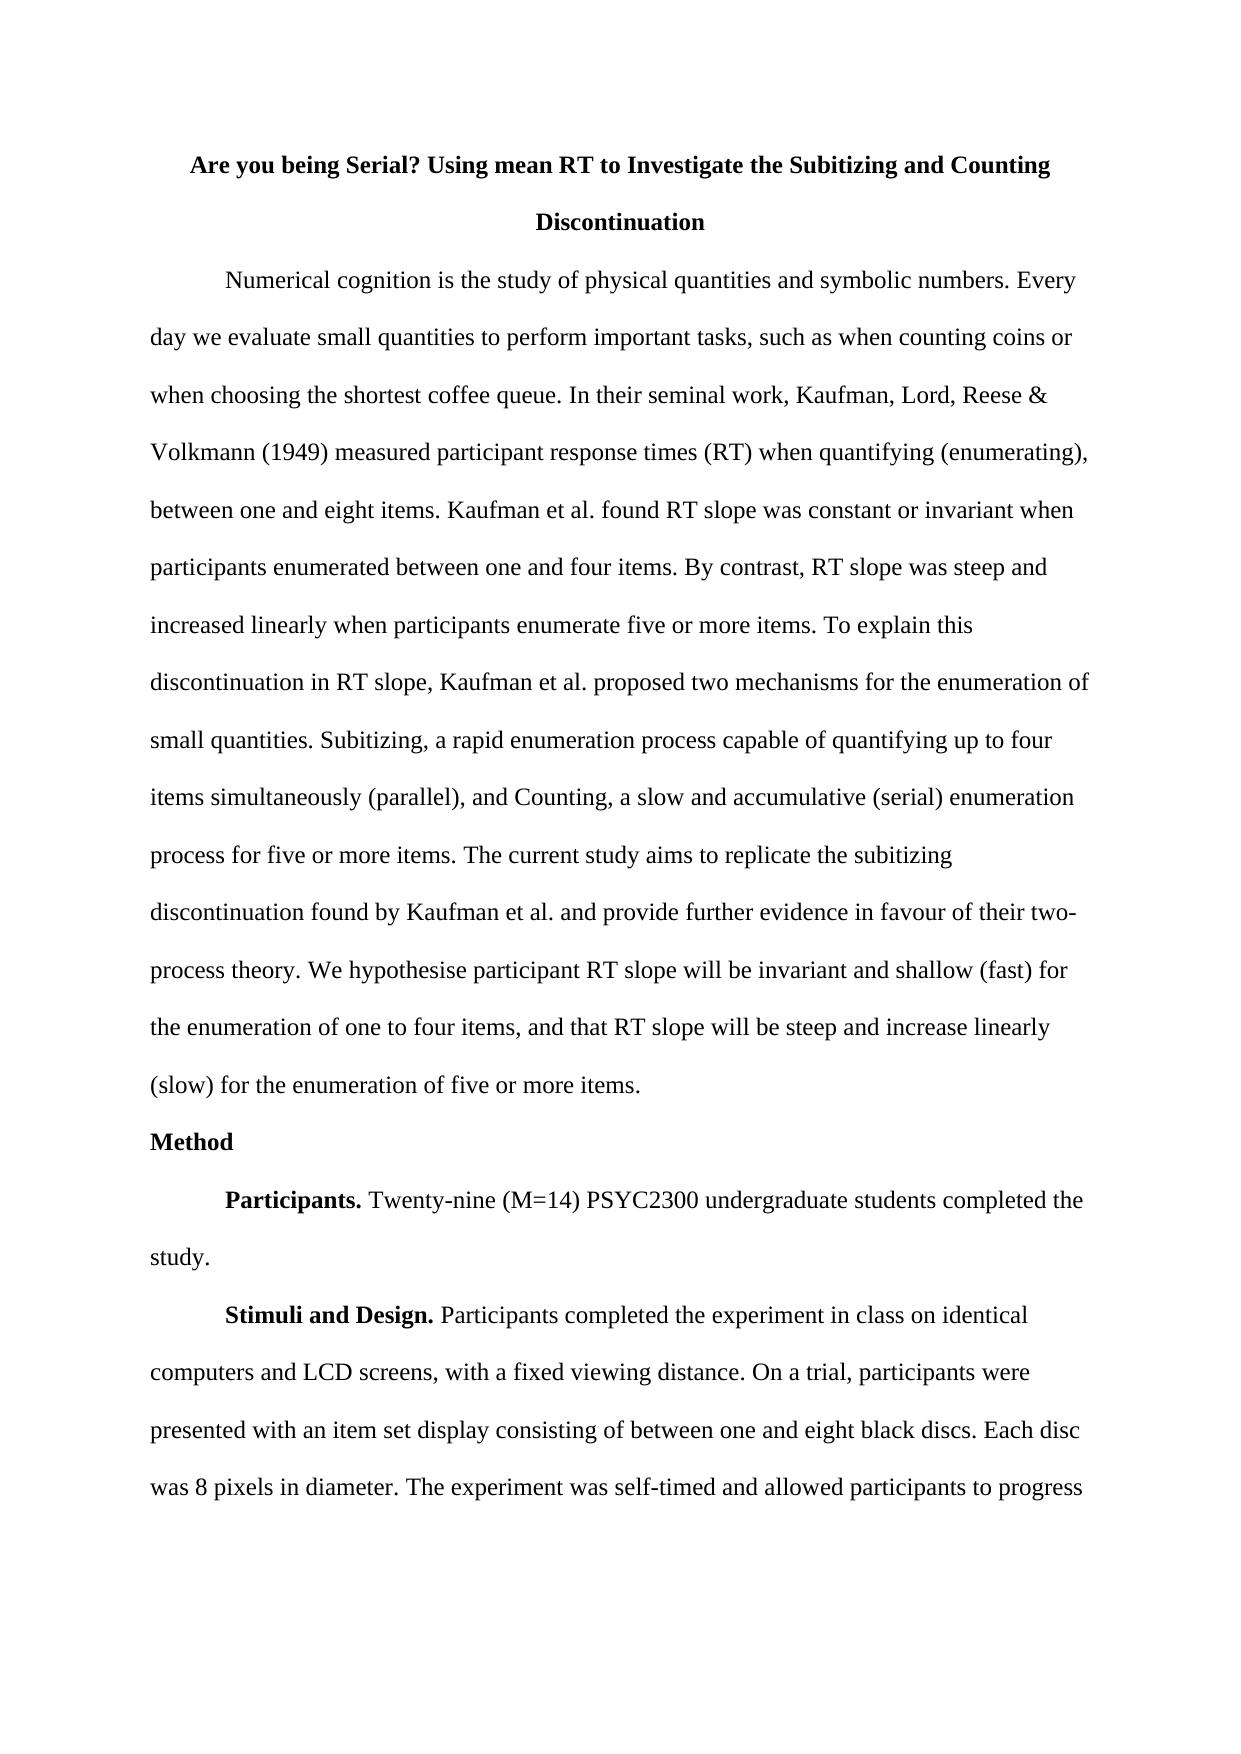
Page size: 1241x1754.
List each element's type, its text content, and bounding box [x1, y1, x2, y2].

text Participants. Twenty-nine (M=14) PSYC2300 undergraduate students completed the study. [150, 1185, 1090, 1271]
text Are you being Serial? Using mean RT to Investigate the Subitizing and Counting Discontinuation [150, 150, 1090, 236]
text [150, 1300, 1090, 1501]
text Method [150, 1127, 1090, 1156]
text Numerical cognition is the study of physical quantities and symbolic numbers. Every day we evaluate small quantities to perform important tasks, such as when counting coins or when choosing the shortest coffee queue. In their seminal work, Kaufman, Lord, Reese & Volkmann (1949) measured participant response times (RT) when quantifying (enumerating), between one and eight items. Kaufman et al. found RT slope was constant or invariant when participants enumerated between one and four items. By contrast, RT slope was steep and increased linearly when participants enumerate five or more items. To explain this discontinuation in RT slope, Kaufman et al. proposed two mechanisms for the enumeration of small quantities. Subitizing, a rapid enumeration process capable of quantifying up to four items simultaneously (parallel), and Counting, a slow and accumulative (serial) enumeration process for five or more items. The current study aims to replicate the subitizing discontinuation found by Kaufman et al. and provide further evidence in favour of their two-process theory. We hypothesise participant RT slope will be invariant and shallow (fast) for the enumeration of one to four items, and that RT slope will be steep and increase linearly (slow) for the enumeration of five or more items. [150, 265, 1090, 1099]
